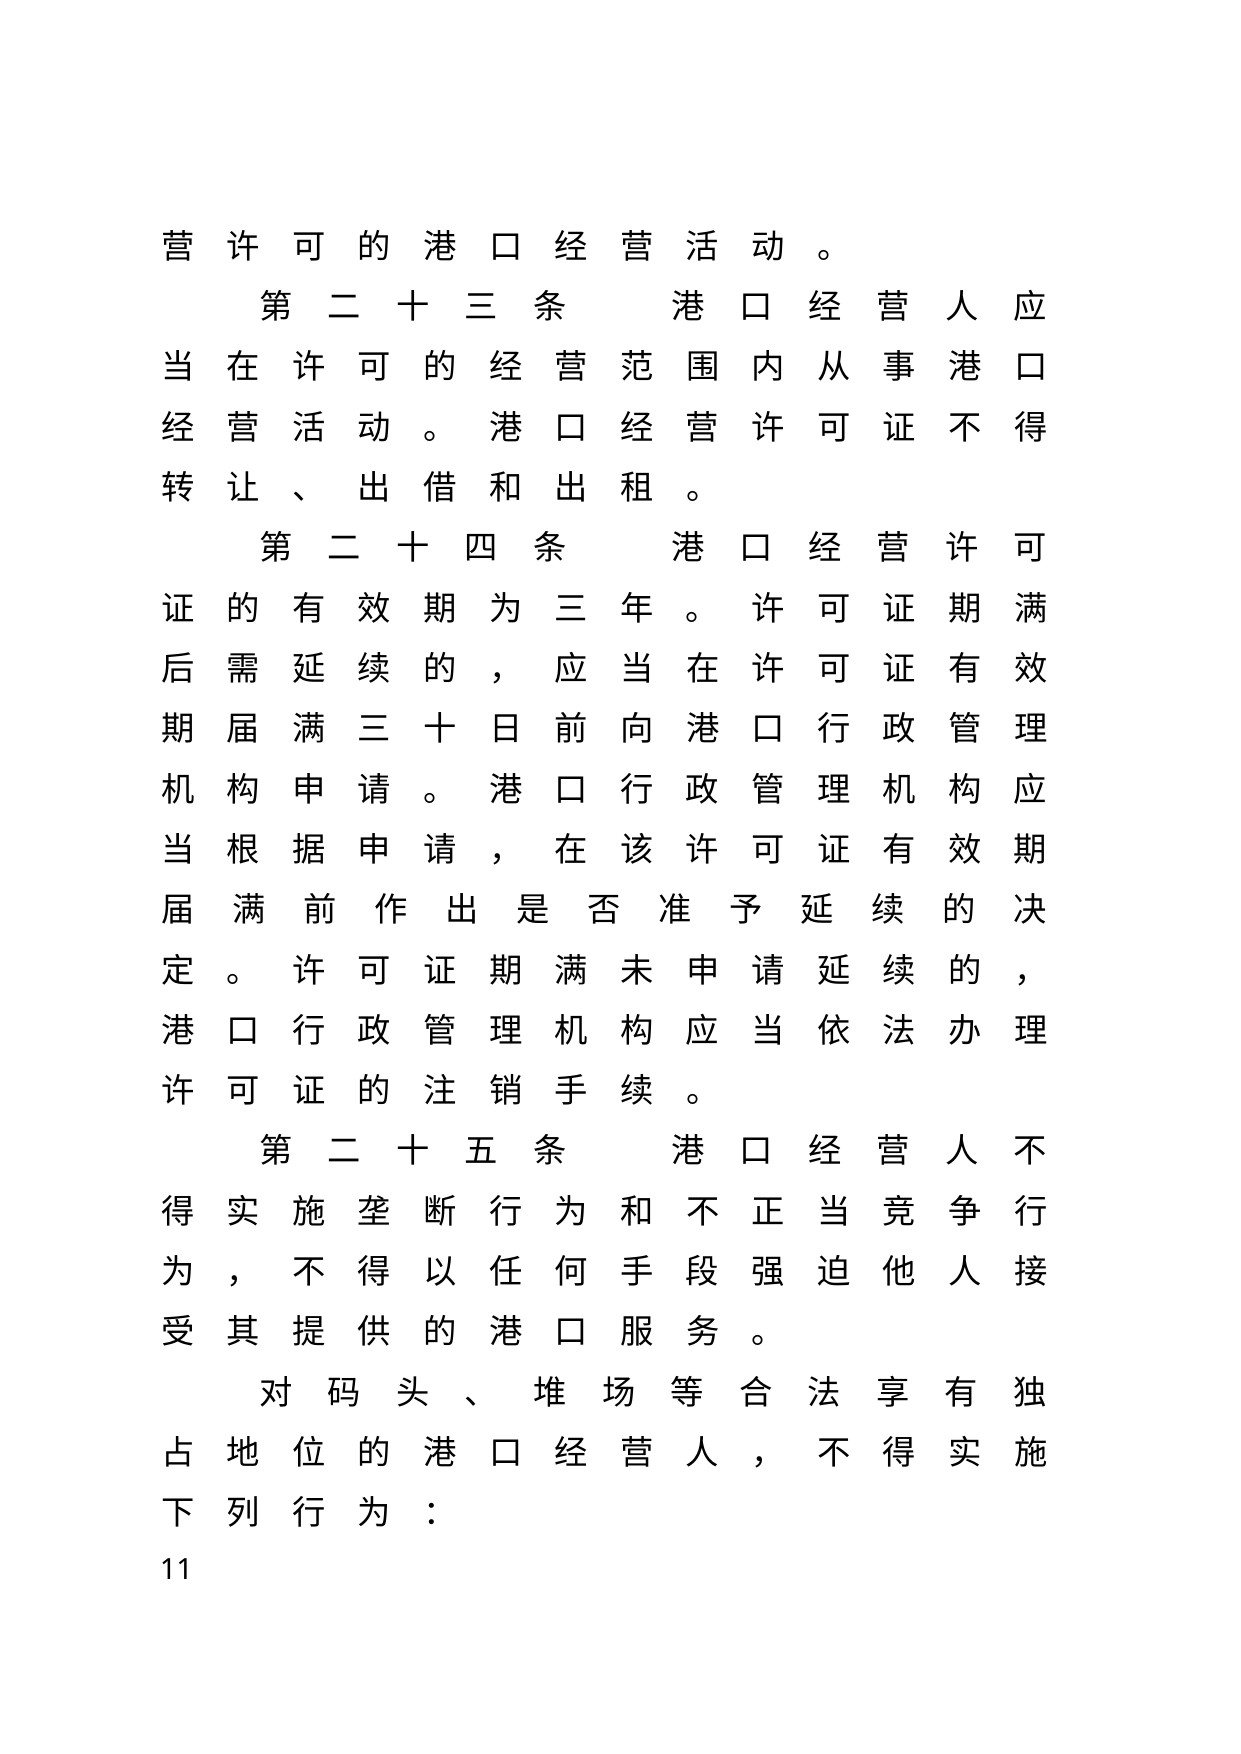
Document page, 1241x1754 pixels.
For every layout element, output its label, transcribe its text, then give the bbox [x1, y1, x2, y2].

text 第二十四条 港口经营许可证的有效期为三年。许可证期满后需延续的，应当在许可证有效期届满三十日前向港口行政管理机构申请。港口行政管理机构应当根据申请，在该许可证有效期届满前作出是否准予延续的决定。许可证期满未申请延续的，港口行政管理机构应当依法办理许可证的注销手续。 [161, 515, 1079, 1118]
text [161, 213, 1079, 274]
text 第二十三条 港口经营人应当在许可的经营范围内从事港口经营活动。港口经营许可证不得转让、出借和出租。 [161, 274, 1079, 515]
text 第二十五条 港口经营人不得实施垄断行为和不正当竞争行为，不得以任何手段强迫他人接受其提供的港口服务。 [161, 1118, 1079, 1359]
text 对码头、堆场等合法享有独占地位的港口经营人，不得实施下列行为： [161, 1359, 1079, 1540]
